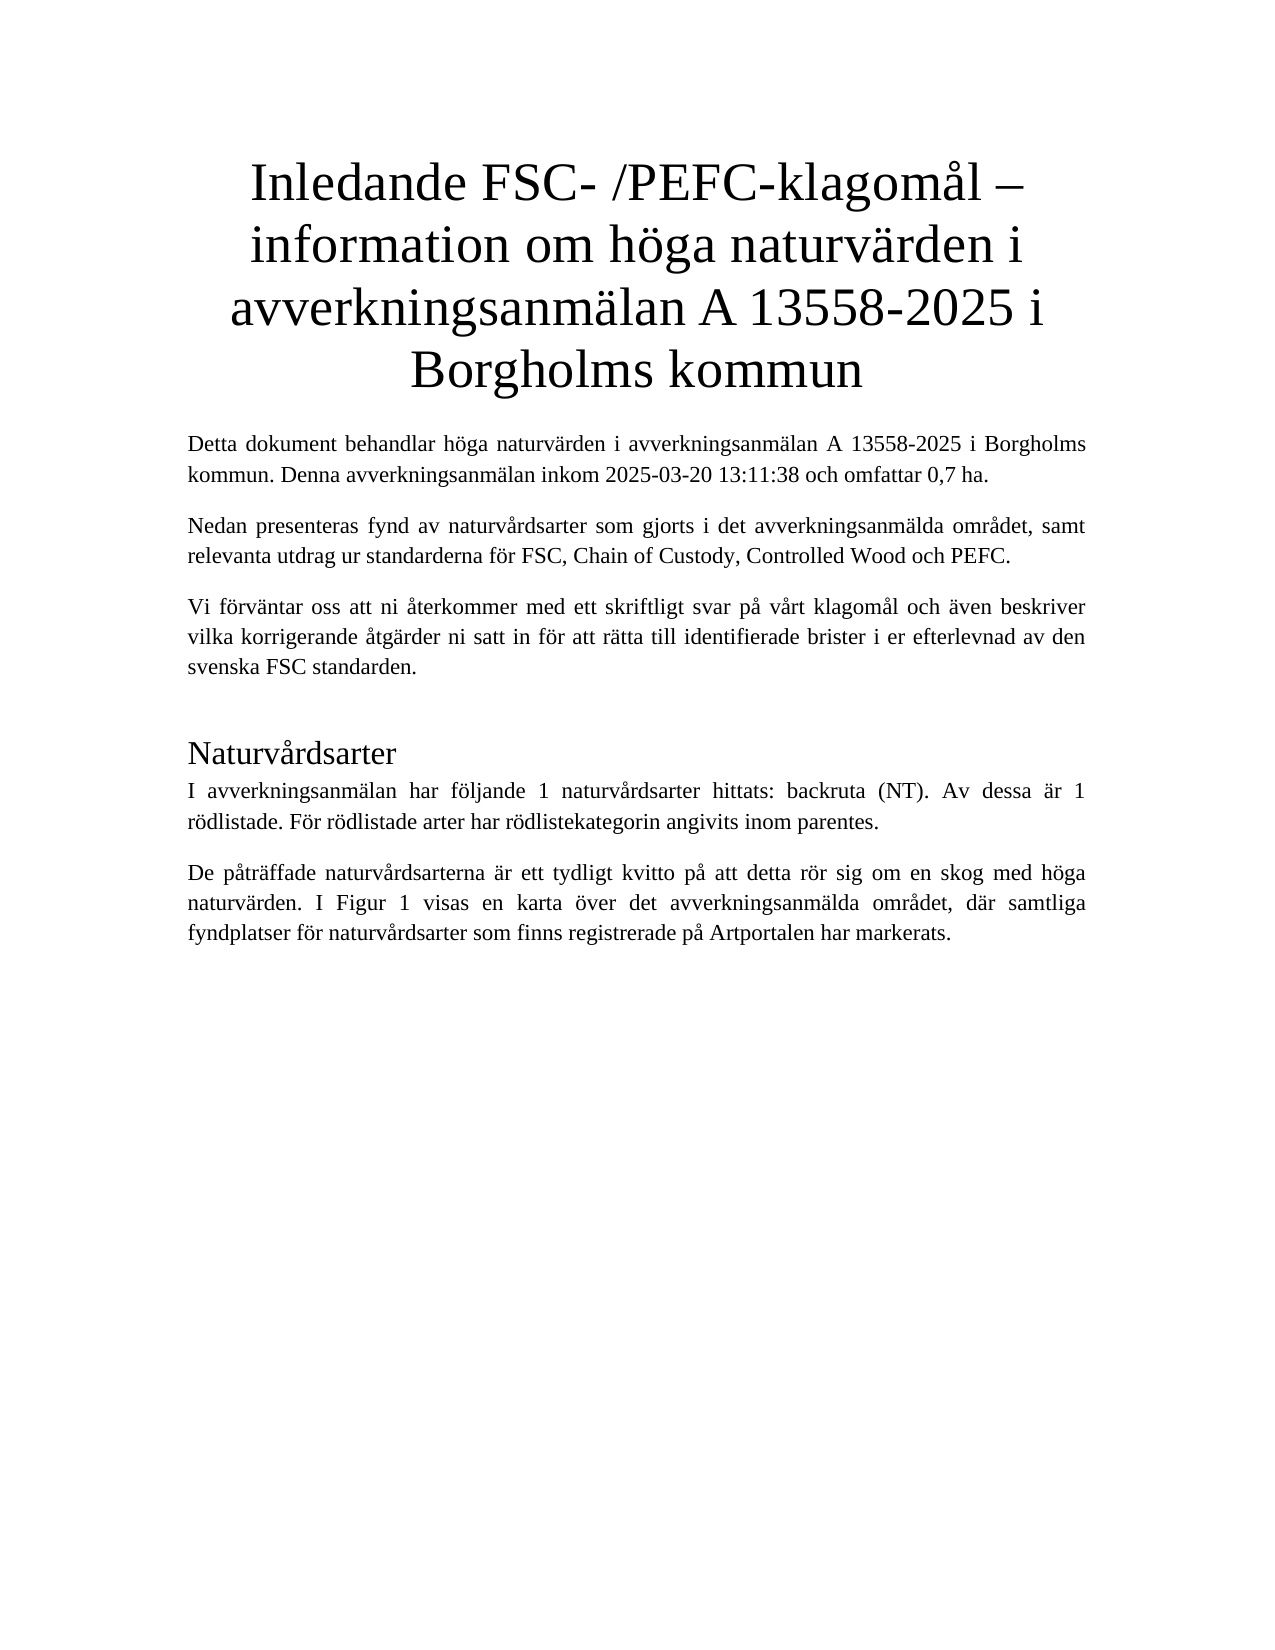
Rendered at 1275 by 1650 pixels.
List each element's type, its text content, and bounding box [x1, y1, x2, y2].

text Detta dokument behandlar höga naturvärden i avverkningsanmälan A 13558-2025 i Borgholms kommun. Denna avverkningsanmälan inkom 2025-03-20 13:11:38 och omfattar 0,7 ha. [187, 430, 1087, 487]
text De påträffade naturvårdsarterna är ett tydligt kvitto på att detta rör sig om en skog med höga naturvärden. I Figur 1 visas en karta över det avverkningsanmälda området, där samtliga fyndplatser för naturvårdsarter som finns registrerade på Artportalen har markerats. [187, 859, 1087, 946]
text Nedan presenteras fynd av naturvårdsarter som gjorts i det avverkningsanmälda området, samt relevanta utdrag ur standarderna för FSC, Chain of Custody, Controlled Wood och PEFC. [187, 512, 1087, 568]
text Vi förväntar oss att ni återkommer med ett skriftligt svar på vårt klagomål och även beskriver vilka korrigerande åtgärder ni satt in för att rätta till identifierade brister i er efterlevnad av den svenska FSC standarden. [187, 593, 1087, 680]
subtitle Naturvårdsarter [187, 733, 1087, 772]
title Inledande FSC- /PEFC-klagomål – information om höga naturvärden i avverkningsanmälan A 13558-2025 i Borgholms kommun [187, 150, 1087, 399]
text I avverkningsanmälan har följande 1 naturvårdsarter hittats: backruta (NT). Av dessa är 1 rödlistade. För rödlistade arter har rödlistekategorin angivits inom parentes. [187, 778, 1087, 834]
